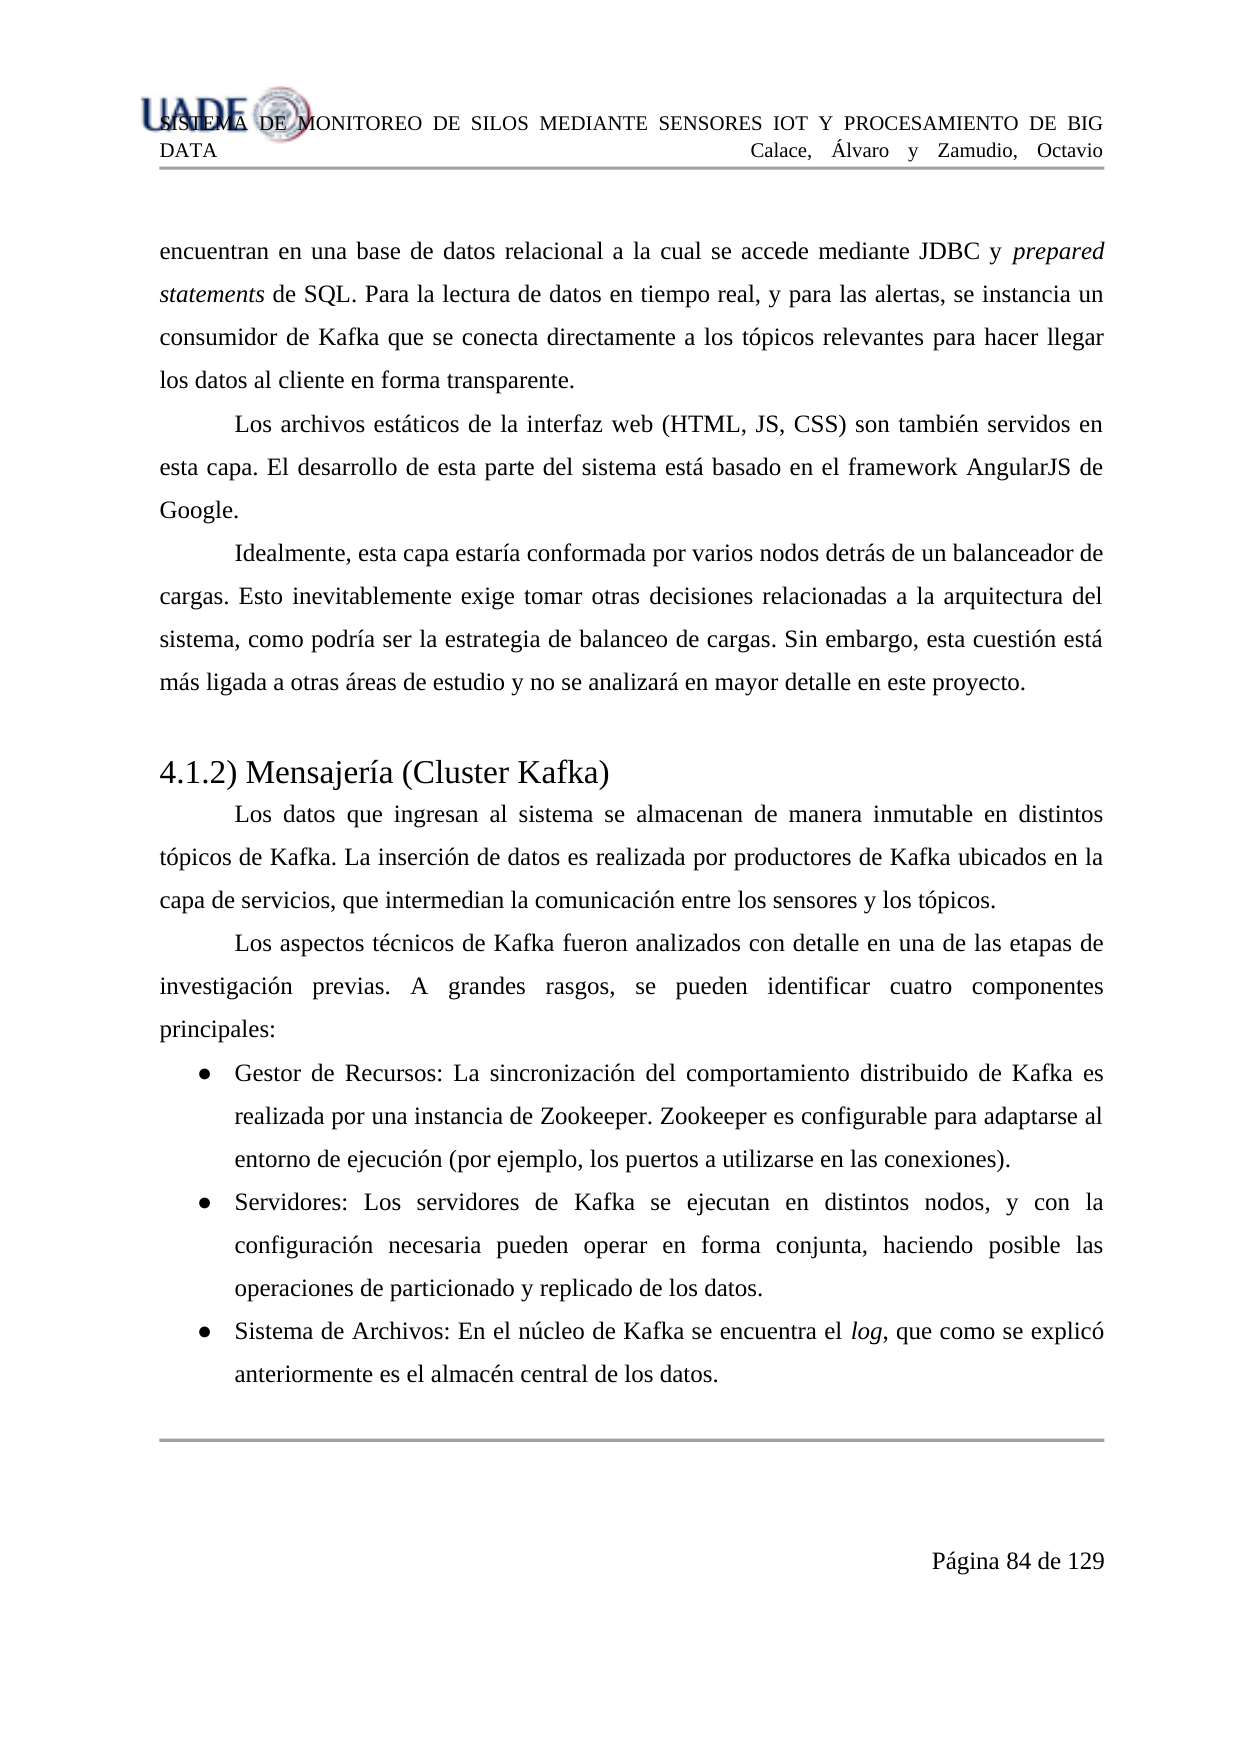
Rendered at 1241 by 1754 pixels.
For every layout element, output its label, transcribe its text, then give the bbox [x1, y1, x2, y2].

list Sistema de Archivos: En el núcleo de Kafka se encuentra el log, que como se explicó anteriormente es el almacén central de los datos. [197, 1316, 1104, 1388]
list Servidores: Los servidores de Kafka se ejecutan en distintos nodos, y con la configuración necesaria pueden operar en forma conjunta, haciendo posible las operaciones de particionado y replicado de los datos. [197, 1187, 1104, 1302]
text Idealmente, esta capa estaría conformada por varios nodos detrás de un balanceador de cargas. Esto inevitablemente exige tomar otras decisiones relacionadas a la arquitectura del sistema, como podría ser la estrategia de balanceo de cargas. Sin embargo, esta cuestión está más ligada a otras áreas de estudio y no se analizará en mayor detalle en este proyecto. [159, 538, 1104, 696]
text Los aspectos técnicos de Kafka fueron analizados con detalle en una de las etapas de investigación previas. A grandes rasgos, se pueden identificar cuatro componentes principales: [159, 928, 1104, 1043]
text Los datos que ingresan al sistema se almacenan de manera inmutable en distintos tópicos de Kafka. La inserción de datos es realizada por productores de Kafka ubicados en la capa de servicios, que intermedian la comunicación entre los sensores y los tópicos. [159, 799, 1104, 914]
list Gestor de Recursos: La sincronización del comportamiento distribuido de Kafka es realizada por una instancia de Zookeeper. Zookeeper es configurable para adaptarse al entorno de ejecución (por ejemplo, los puertos a utilizarse en las conexiones). [197, 1058, 1104, 1173]
subtitle 4.1.2) Mensajería (Cluster Kafka) [159, 752, 1104, 791]
picture [140, 86, 314, 146]
text Los archivos estáticos de la interfaz web (HTML, JS, CSS) son también servidos en esta capa. El desarrollo de esta parte del sistema está basado en el framework AngularJS de Google. [159, 409, 1104, 524]
